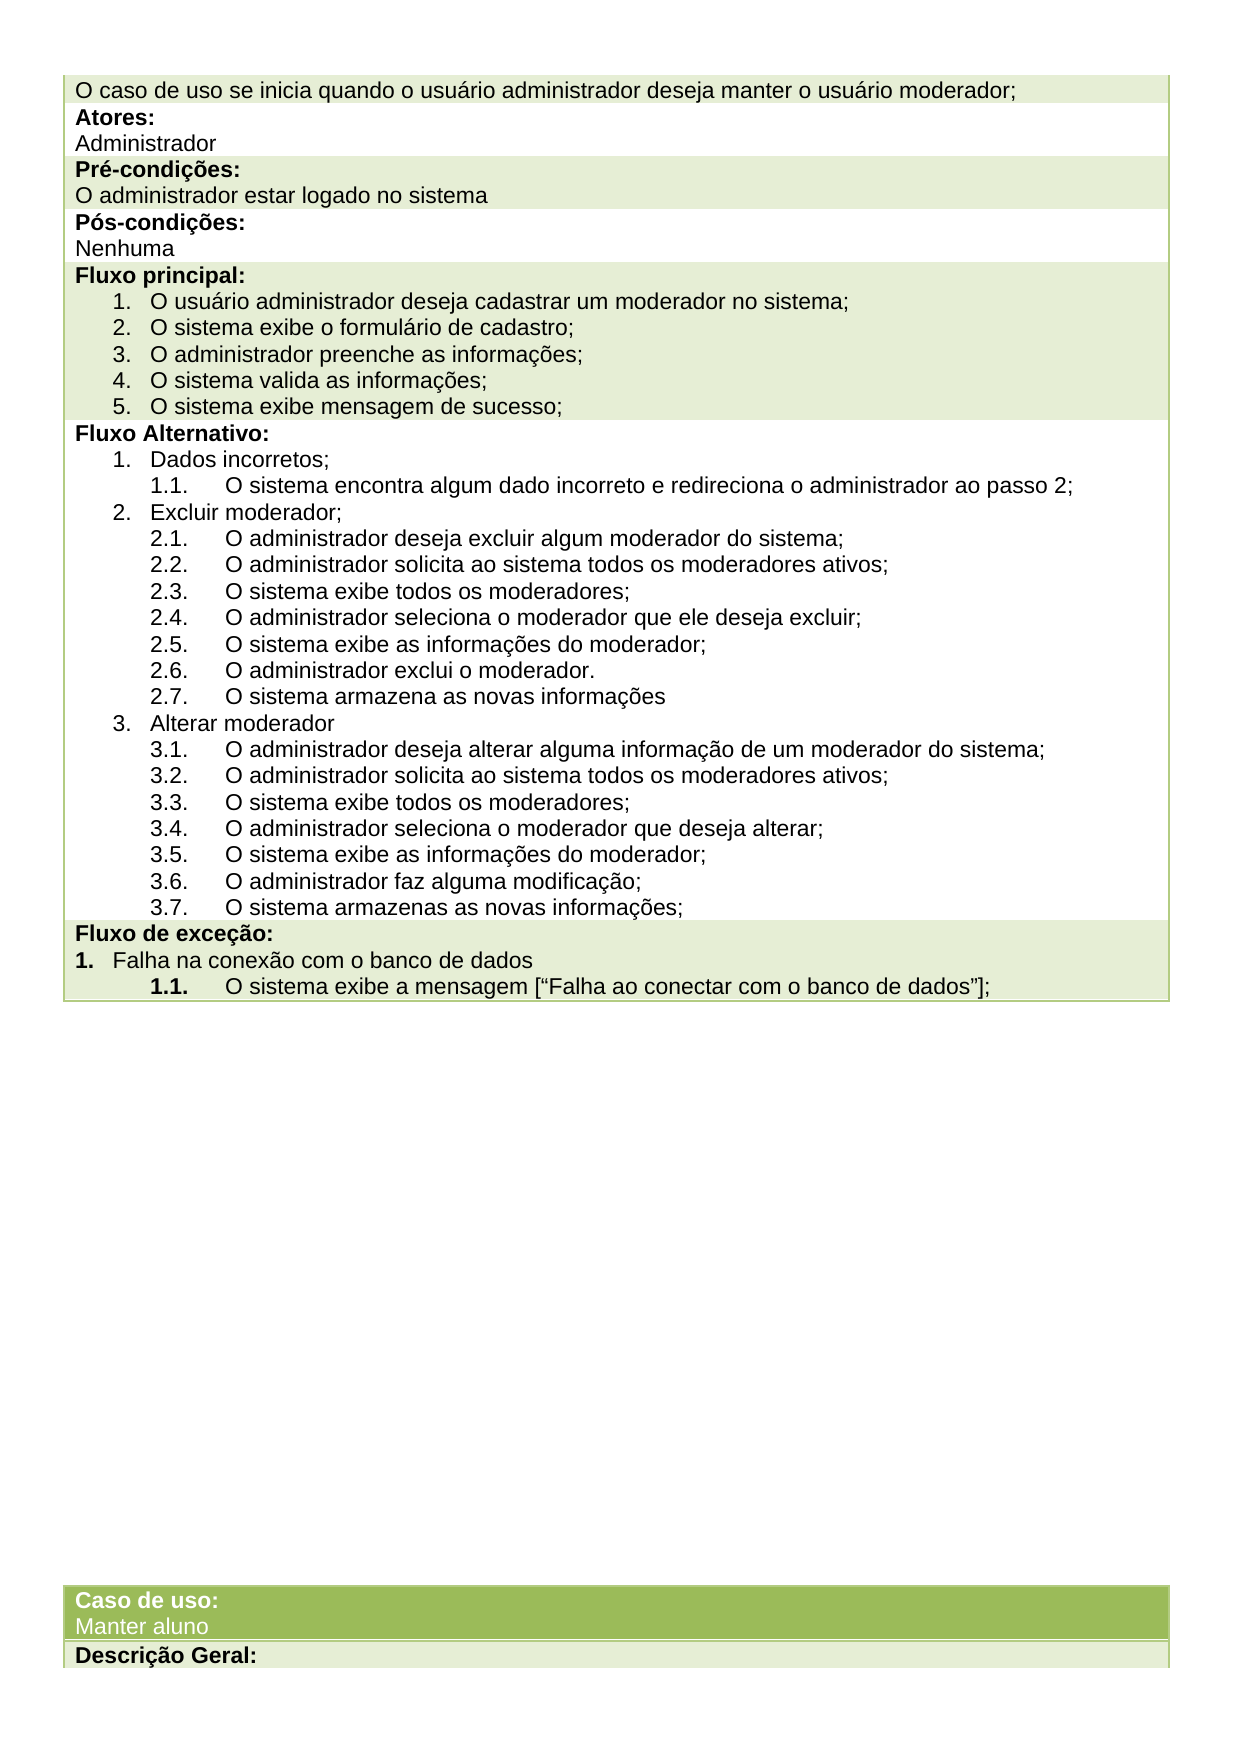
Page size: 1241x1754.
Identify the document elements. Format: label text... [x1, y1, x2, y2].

table_cell Pré-condições: O administrador estar logado no sistema [65, 156, 1168, 209]
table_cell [65, 1642, 1168, 1668]
table_header Caso de uso: Manter aluno [65, 1587, 1168, 1639]
table_cell Fluxo principal: O usuário administrador deseja cadastrar um moderador no sistema; O sistema exibe o formulário de cadastro; O administrador preenche as informações; O sistema valida as informações; O sistema exibe mensagem de sucesso; [65, 262, 1168, 420]
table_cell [65, 75, 1168, 103]
table_cell Pós-condições: Nenhuma [65, 209, 1168, 262]
table_cell Fluxo Alternativo: Dados incorretos; O sistema encontra algum dado incorreto e redireciona o administrador ao passo 2; Excluir moderador; O administrador deseja excluir algum moderador do sistema; O administrador solicita ao sistema todos os moderadores ativos; O sistema exibe todos os moderadores; O administrador seleciona o moderador que ele deseja excluir; O sistema exibe as informações do moderador; O administrador exclui o moderador. O sistema armazena as novas informações Alterar moderador O administrador deseja alterar alguma informação de um moderador do sistema; O administrador solicita ao sistema todos os moderadores ativos; O sistema exibe todos os moderadores; O administrador seleciona o moderador que deseja alterar; O sistema exibe as informações do moderador; O administrador faz alguma modificação; O sistema armazenas as novas informações; [65, 420, 1168, 920]
table_cell Atores: Administrador [65, 104, 1168, 156]
table_cell Fluxo de exceção: Falha na conexão com o banco de dados O sistema exibe a mensagem [“Falha ao conectar com o banco de dados”]; [65, 920, 1168, 999]
